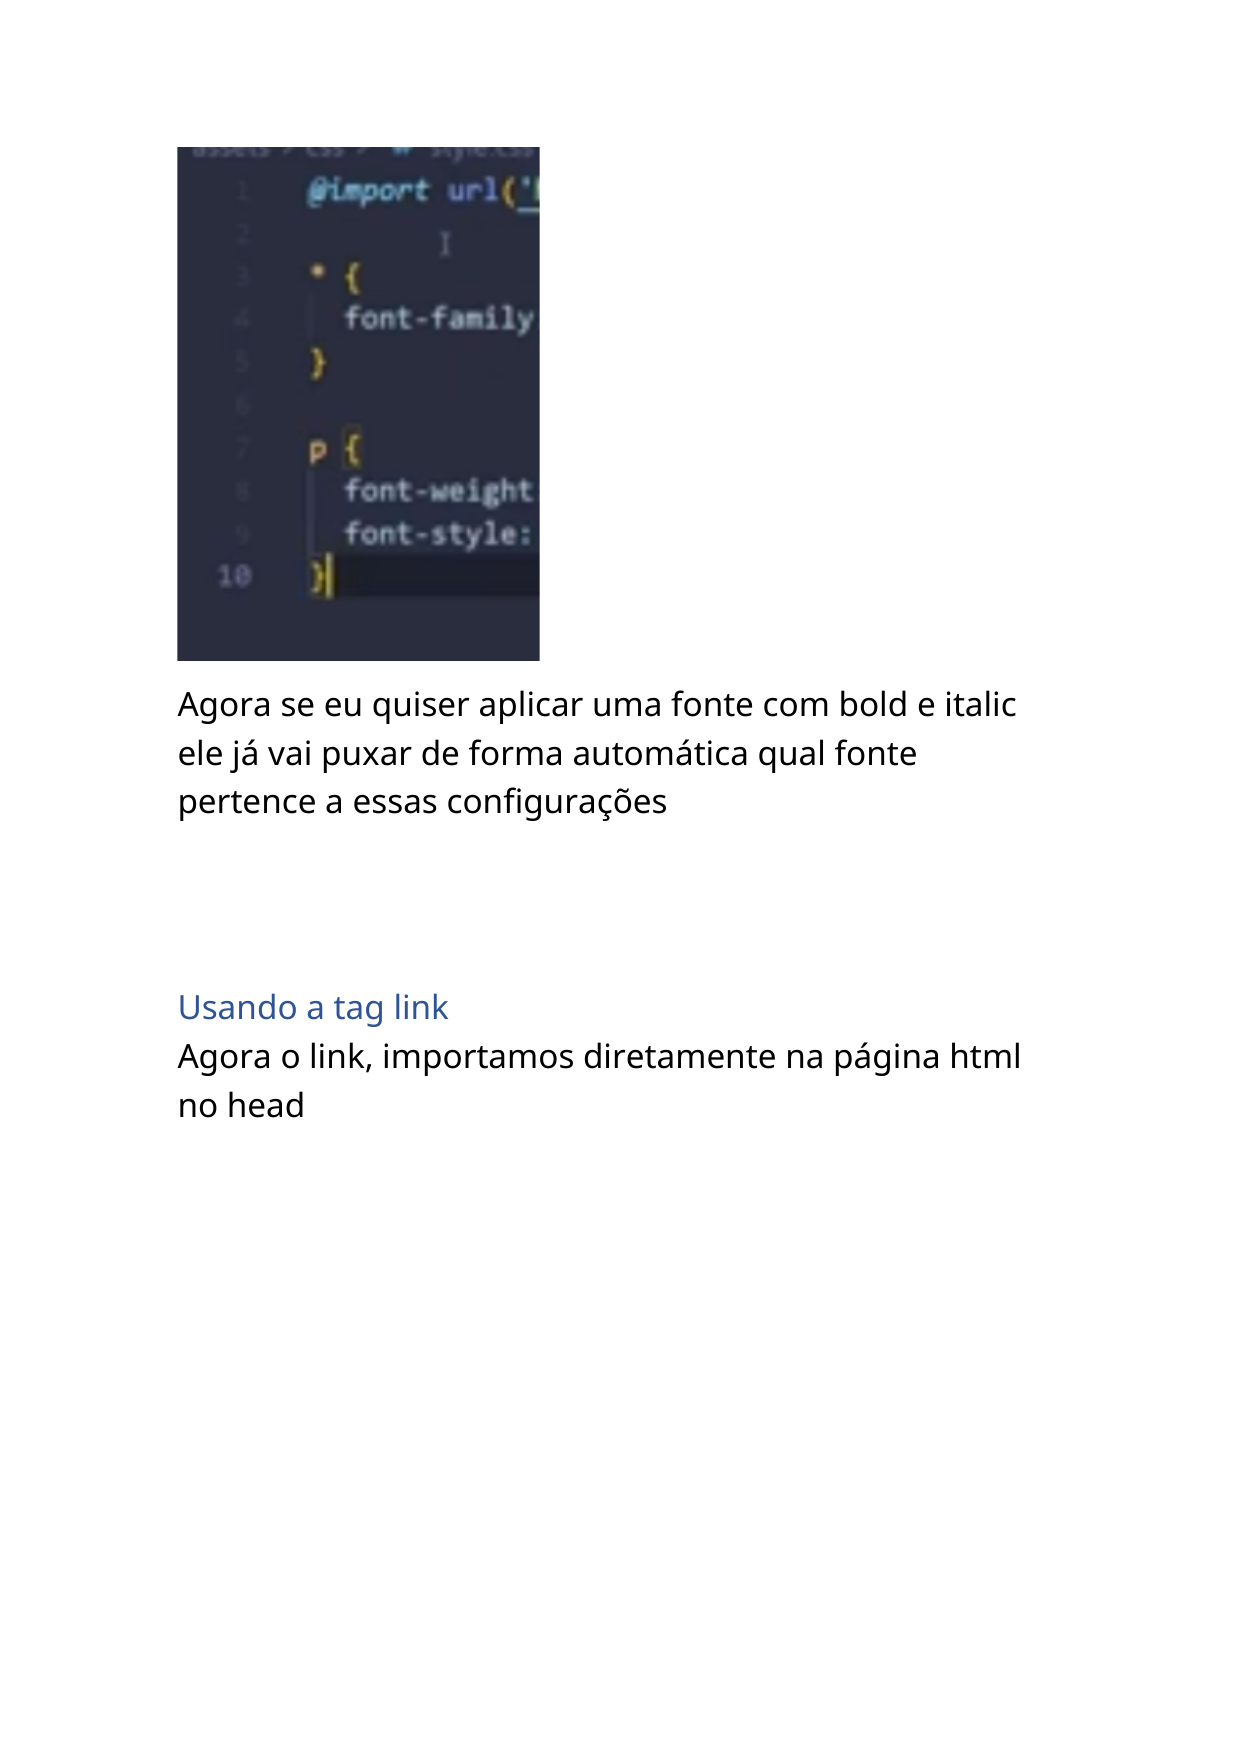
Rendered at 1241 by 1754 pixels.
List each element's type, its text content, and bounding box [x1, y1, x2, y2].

subtitle Usando a tag link [177, 983, 1063, 1029]
text Agora se eu quiser aplicar uma fonte com bold e italic ele já vai puxar de forma automática qual fonte pertence a essas configurações [177, 680, 1063, 824]
text Agora o link, importamos diretamente na página html no head [177, 1032, 1063, 1127]
picture [177, 147, 540, 661]
